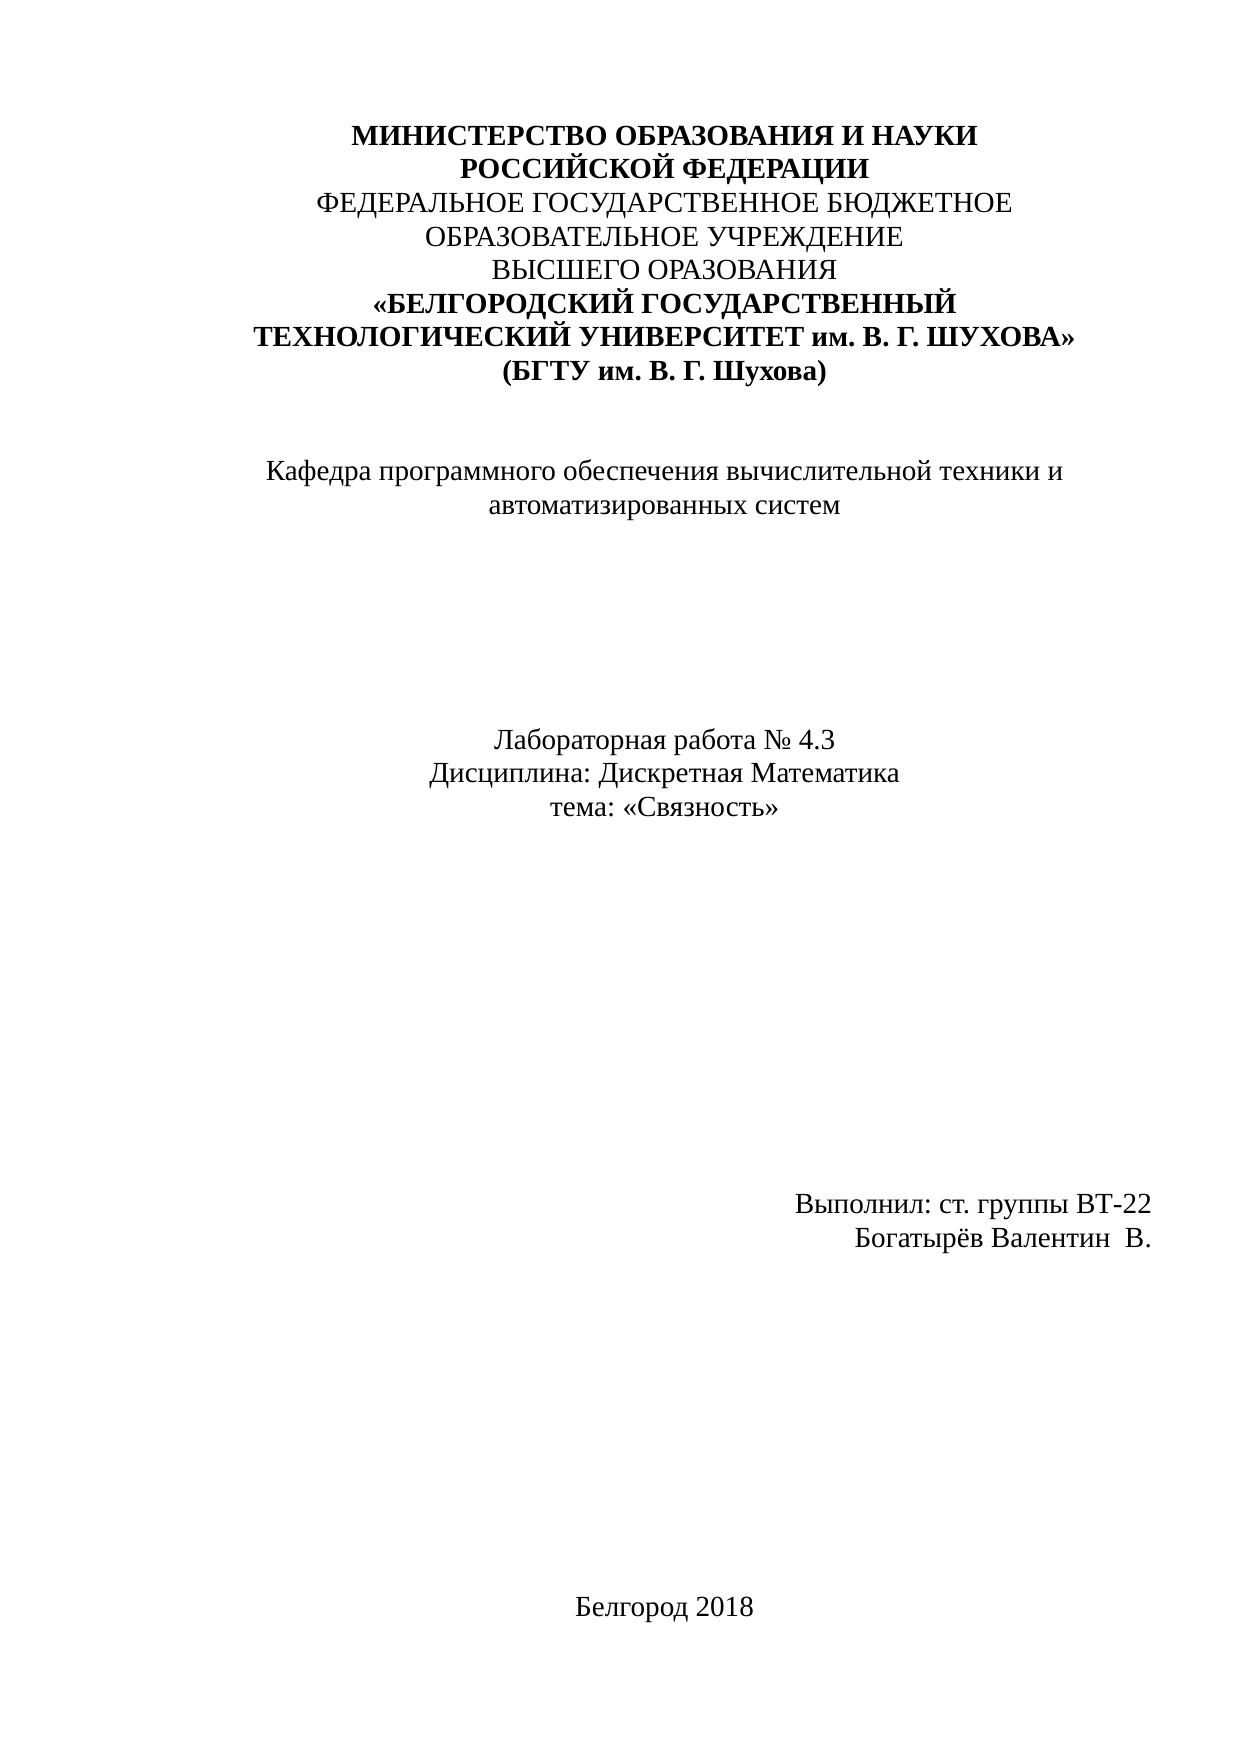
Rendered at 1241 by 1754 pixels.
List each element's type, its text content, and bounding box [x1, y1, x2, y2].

text тема: «Связность» [177, 789, 1152, 822]
text «БЕЛГОРОДСКИЙ ГОСУДАРСТВЕННЫЙ [177, 286, 1152, 319]
text Белгород 2018 [177, 1589, 1152, 1623]
text МИНИСТЕРСТВО ОБРАЗОВАНИЯ И НАУКИ [177, 118, 1152, 152]
text автоматизированных систем [177, 487, 1152, 521]
text (БГТУ им. В. Г. Шухова) [177, 353, 1152, 386]
text ТЕХНОЛОГИЧЕСКИЙ УНИВЕРСИТЕТ им. В. Г. ШУХОВА» [177, 319, 1152, 353]
text Лабораторная работа № 4.3 [177, 722, 1152, 755]
text Богатырёв Валентин В. [177, 1220, 1152, 1254]
text ФЕДЕРАЛЬНОЕ ГОСУДАРСТВЕННОЕ БЮДЖЕТНОЕ ОБРАЗОВАТЕЛЬНОЕ УЧРЕЖДЕНИЕ [177, 185, 1152, 252]
text ВЫСШЕГО ОРАЗОВАНИЯ [177, 252, 1152, 286]
text Кафедра программного обеспечения вычислительной техники и [177, 453, 1152, 487]
text РОССИЙСКОЙ ФЕДЕРАЦИИ [177, 152, 1152, 185]
text Выполнил: ст. группы ВТ-22 [177, 1187, 1152, 1220]
text Дисциплина: Дискретная Математика [177, 755, 1152, 789]
